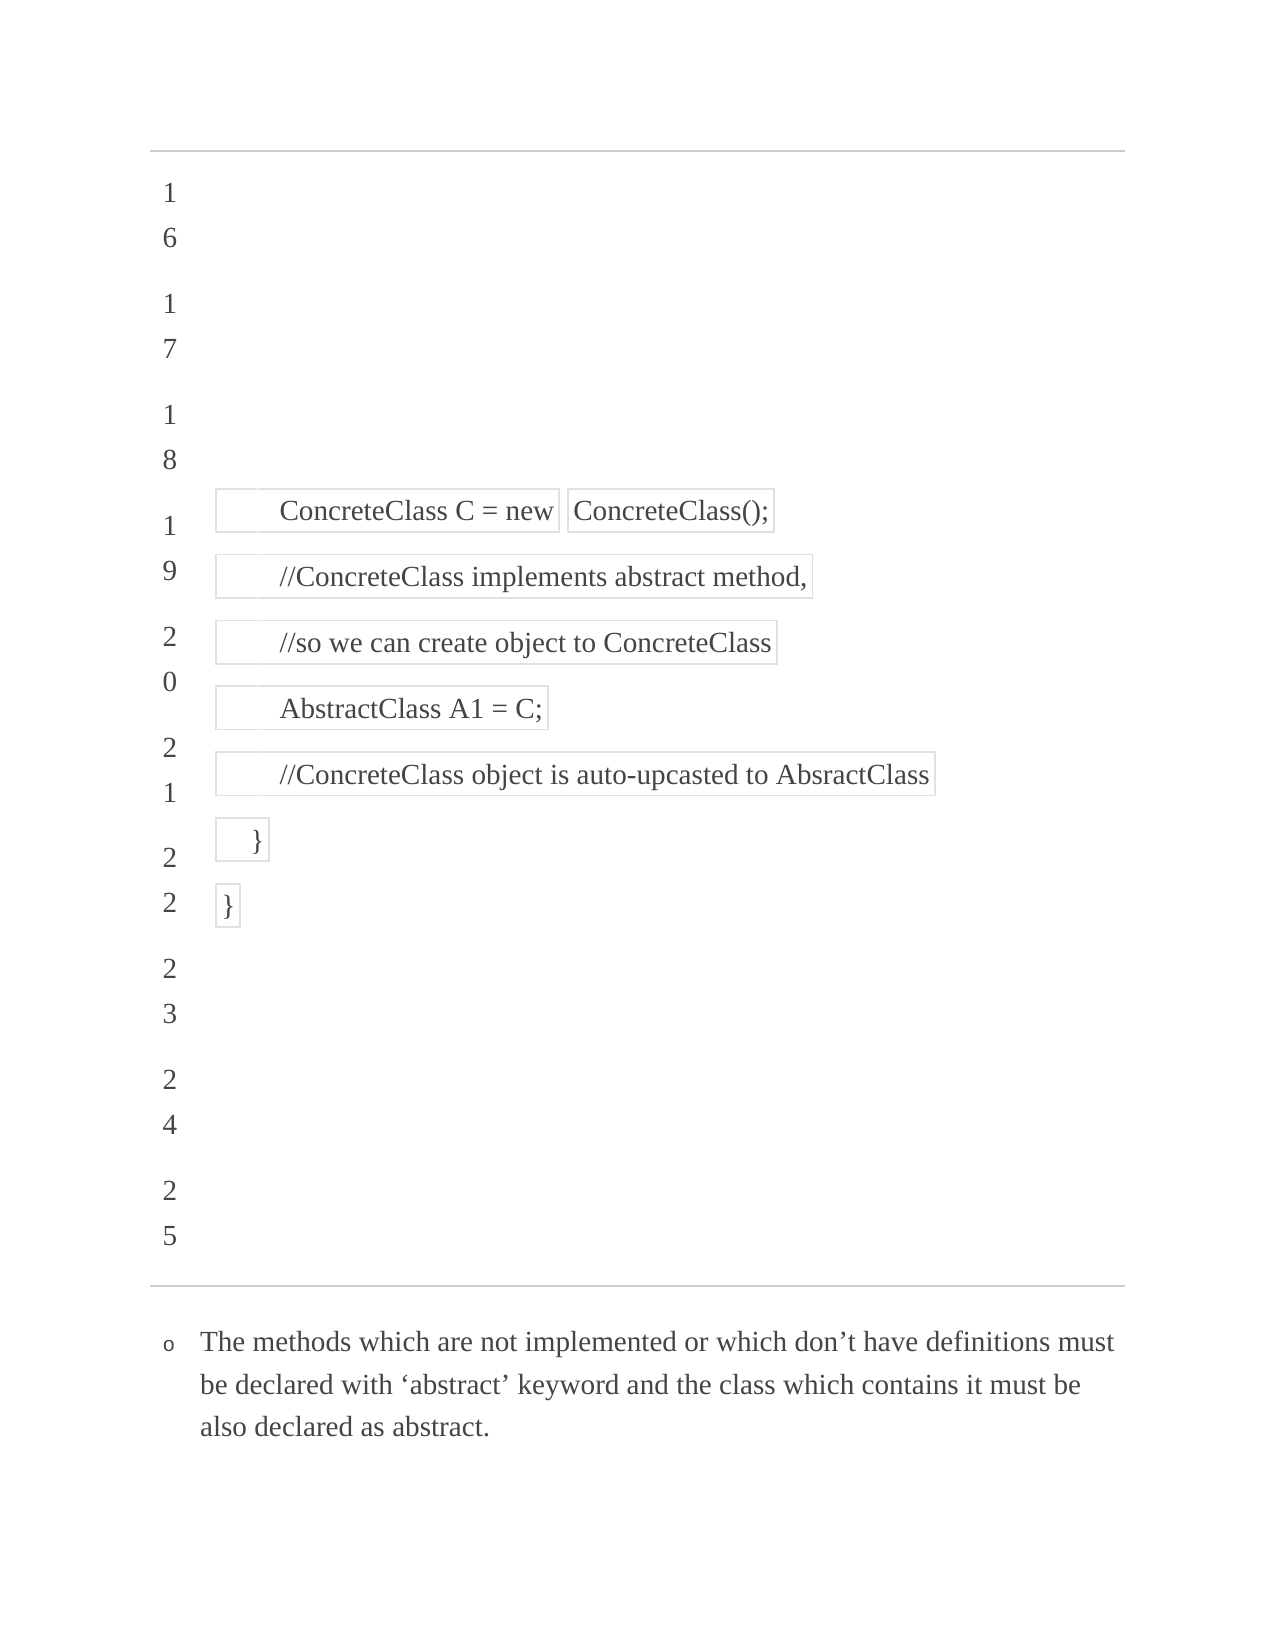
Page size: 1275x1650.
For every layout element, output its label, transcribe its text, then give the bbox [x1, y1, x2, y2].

list The methods which are not implemented or which don’t have definitions must be declared with ‘abstract’ keyword and the class which contains it must be also declared as abstract. [162, 1316, 1125, 1443]
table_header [203, 152, 1125, 1285]
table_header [150, 152, 203, 1285]
